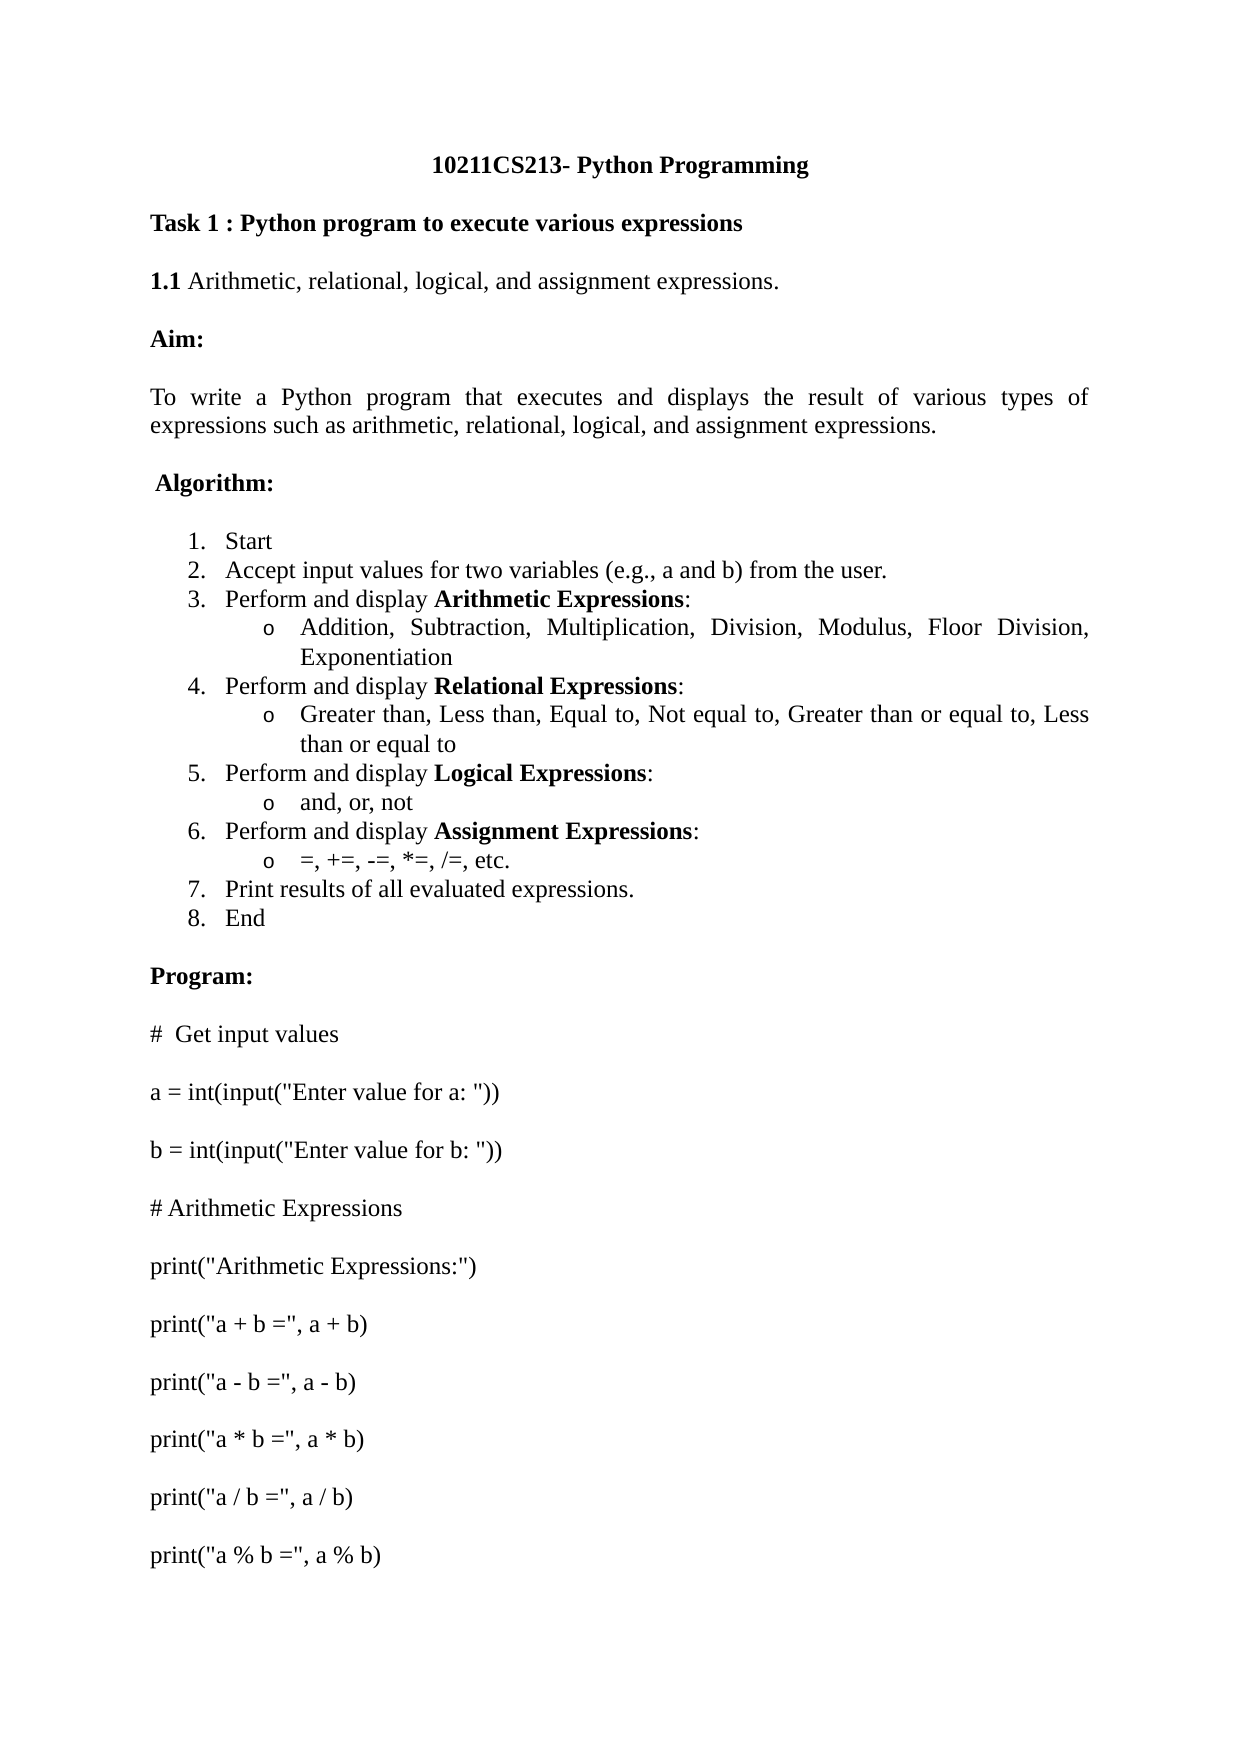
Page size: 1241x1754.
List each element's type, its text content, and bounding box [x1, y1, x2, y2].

text 10211CS213- Python Programming [150, 150, 1090, 179]
list Print results of all evaluated expressions. [187, 874, 1090, 903]
list and, or, not [262, 787, 1090, 816]
text Aim: [150, 324, 1090, 352]
text Task 1 : Python program to execute various expressions [150, 208, 1090, 237]
text # Arithmetic Expressions [150, 1193, 1090, 1222]
text Algorithm: [150, 468, 1090, 497]
text print("a - b =", a - b) [150, 1367, 1090, 1395]
list Addition, Subtraction, Multiplication, Division, Modulus, Floor Division, Exponentiation [262, 612, 1090, 671]
text print("a % b =", a % b) [150, 1540, 1090, 1569]
text Program: [150, 961, 1090, 990]
list End [187, 903, 1090, 932]
list Start [187, 526, 1090, 555]
text 1.1 Arithmetic, relational, logical, and assignment expressions. [150, 266, 1090, 294]
list Accept input values for two variables (e.g., a and b) from the user. [187, 555, 1090, 584]
list Perform and display Logical Expressions: [187, 758, 1090, 787]
list =, +=, -=, *=, /=, etc. [262, 845, 1090, 874]
text # Get input values [150, 1019, 1090, 1048]
text print("a / b =", a / b) [150, 1482, 1090, 1511]
list Perform and display Relational Expressions: [187, 671, 1090, 699]
list Greater than, Less than, Equal to, Not equal to, Greater than or equal to, Less than or equal to [262, 699, 1090, 758]
text print("a + b =", a + b) [150, 1309, 1090, 1337]
text a = int(input("Enter value for a: ")) [150, 1077, 1090, 1106]
text To write a Python program that executes and displays the result of various types of expressions such as arithmetic, relational, logical, and assignment expressions. [150, 382, 1090, 439]
list Perform and display Assignment Expressions: [187, 816, 1090, 845]
text print("a * b =", a * b) [150, 1424, 1090, 1453]
text b = int(input("Enter value for b: ")) [150, 1135, 1090, 1164]
list Perform and display Arithmetic Expressions: [187, 584, 1090, 612]
text print("Arithmetic Expressions:") [150, 1251, 1090, 1279]
